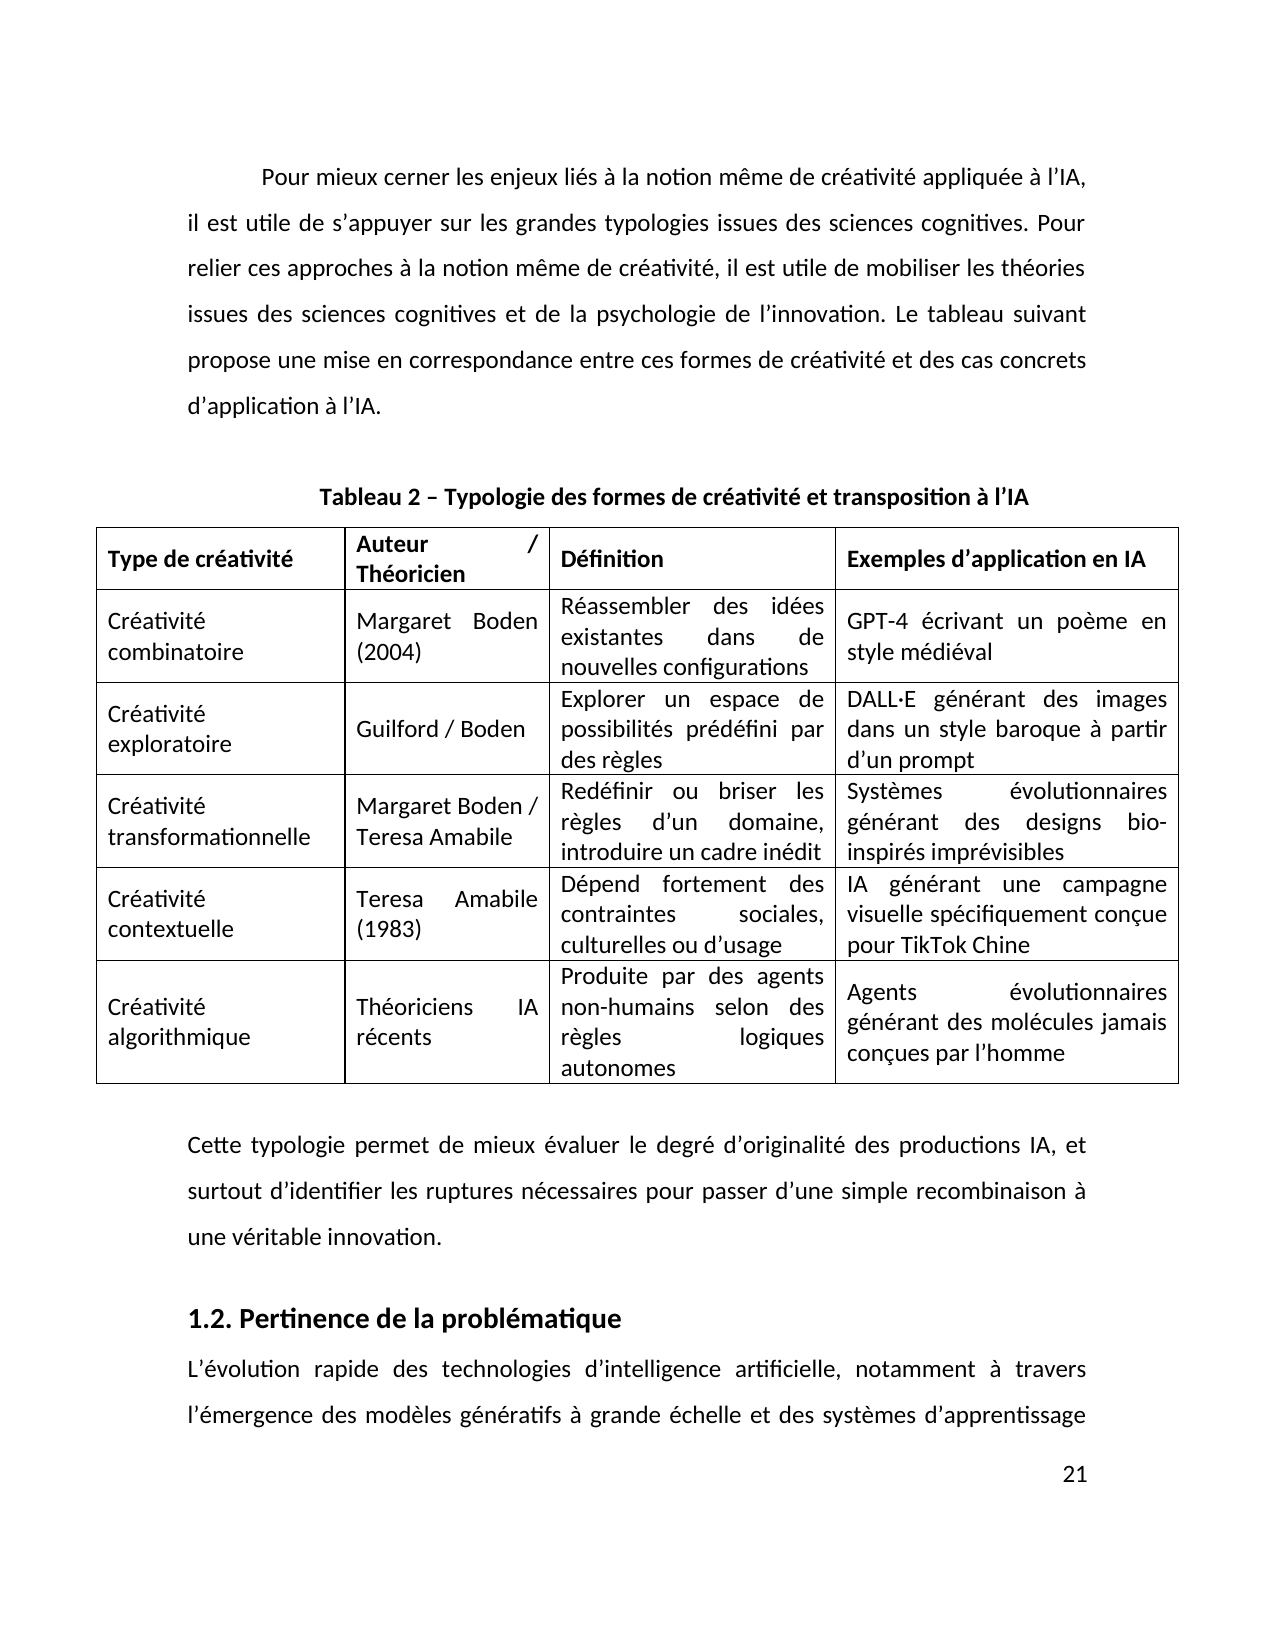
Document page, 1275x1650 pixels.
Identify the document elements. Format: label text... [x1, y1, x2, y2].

table_cell Créativité algorithmique [97, 961, 344, 1083]
text Tableau 2 – Typologie des formes de créativité et transposition à l’IA [187, 481, 1087, 512]
table_cell Agents évolutionnaires générant des molécules jamais conçues par l’homme [836, 961, 1178, 1083]
table_cell Margaret Boden / Teresa Amabile [346, 775, 549, 867]
text Cette typologie permet de mieux évaluer le degré d’originalité des productions IA, et surtout d’identifier les ruptures nécessaires pour passer d’une simple recombinaison à une véritable innovation. [187, 1129, 1087, 1251]
table_cell Créativité transformationnelle [97, 775, 344, 867]
table_cell IA générant une campagne visuelle spécifiquement conçue pour TikTok Chine [836, 868, 1178, 959]
table_cell Créativité exploratoire [97, 683, 344, 774]
table_header Type de créativité [97, 528, 344, 589]
table_cell Dépend fortement des contraintes sociales, culturelles ou d’usage [550, 868, 835, 959]
table_cell GPT-4 écrivant un poème en style médiéval [836, 590, 1178, 682]
table_header Auteur / Théoricien [346, 528, 549, 589]
table_cell Teresa Amabile (1983) [346, 868, 549, 959]
table_cell Guilford / Boden [346, 683, 549, 774]
table_cell DALL·E générant des images dans un style baroque à partir d’un prompt [836, 683, 1178, 774]
subtitle 1.2. Pertinence de la problématique [187, 1300, 1087, 1336]
table_header Exemples d’application en IA [836, 528, 1178, 589]
table_cell Margaret Boden (2004) [346, 590, 549, 682]
table_cell Redéfinir ou briser les règles d’un domaine, introduire un cadre inédit [550, 775, 835, 867]
table_cell Explorer un espace de possibilités prédéfini par des règles [550, 683, 835, 774]
table_cell Créativité combinatoire [97, 590, 344, 682]
table_cell Créativité contextuelle [97, 868, 344, 959]
table_cell Réassembler des idées existantes dans de nouvelles configurations [550, 590, 835, 682]
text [187, 1353, 1087, 1429]
table_header Définition [550, 528, 835, 589]
text Pour mieux cerner les enjeux liés à la notion même de créativité appliquée à l’IA, il est utile de s’appuyer sur les grandes typologies issues des sciences cognitives. Pour relier ces approches à la notion même de créativité, il est utile de mobiliser les théories issues des sciences cognitives et de la psychologie de l’innovation. Le tableau suivant propose une mise en correspondance entre ces formes de créativité et des cas concrets d’application à l’IA. [187, 161, 1087, 420]
table_cell Systèmes évolutionnaires générant des designs bio-inspirés imprévisibles [836, 775, 1178, 867]
table_cell Théoriciens IA récents [346, 961, 549, 1083]
table_cell Produite par des agents non-humains selon des règles logiques autonomes [550, 961, 835, 1083]
